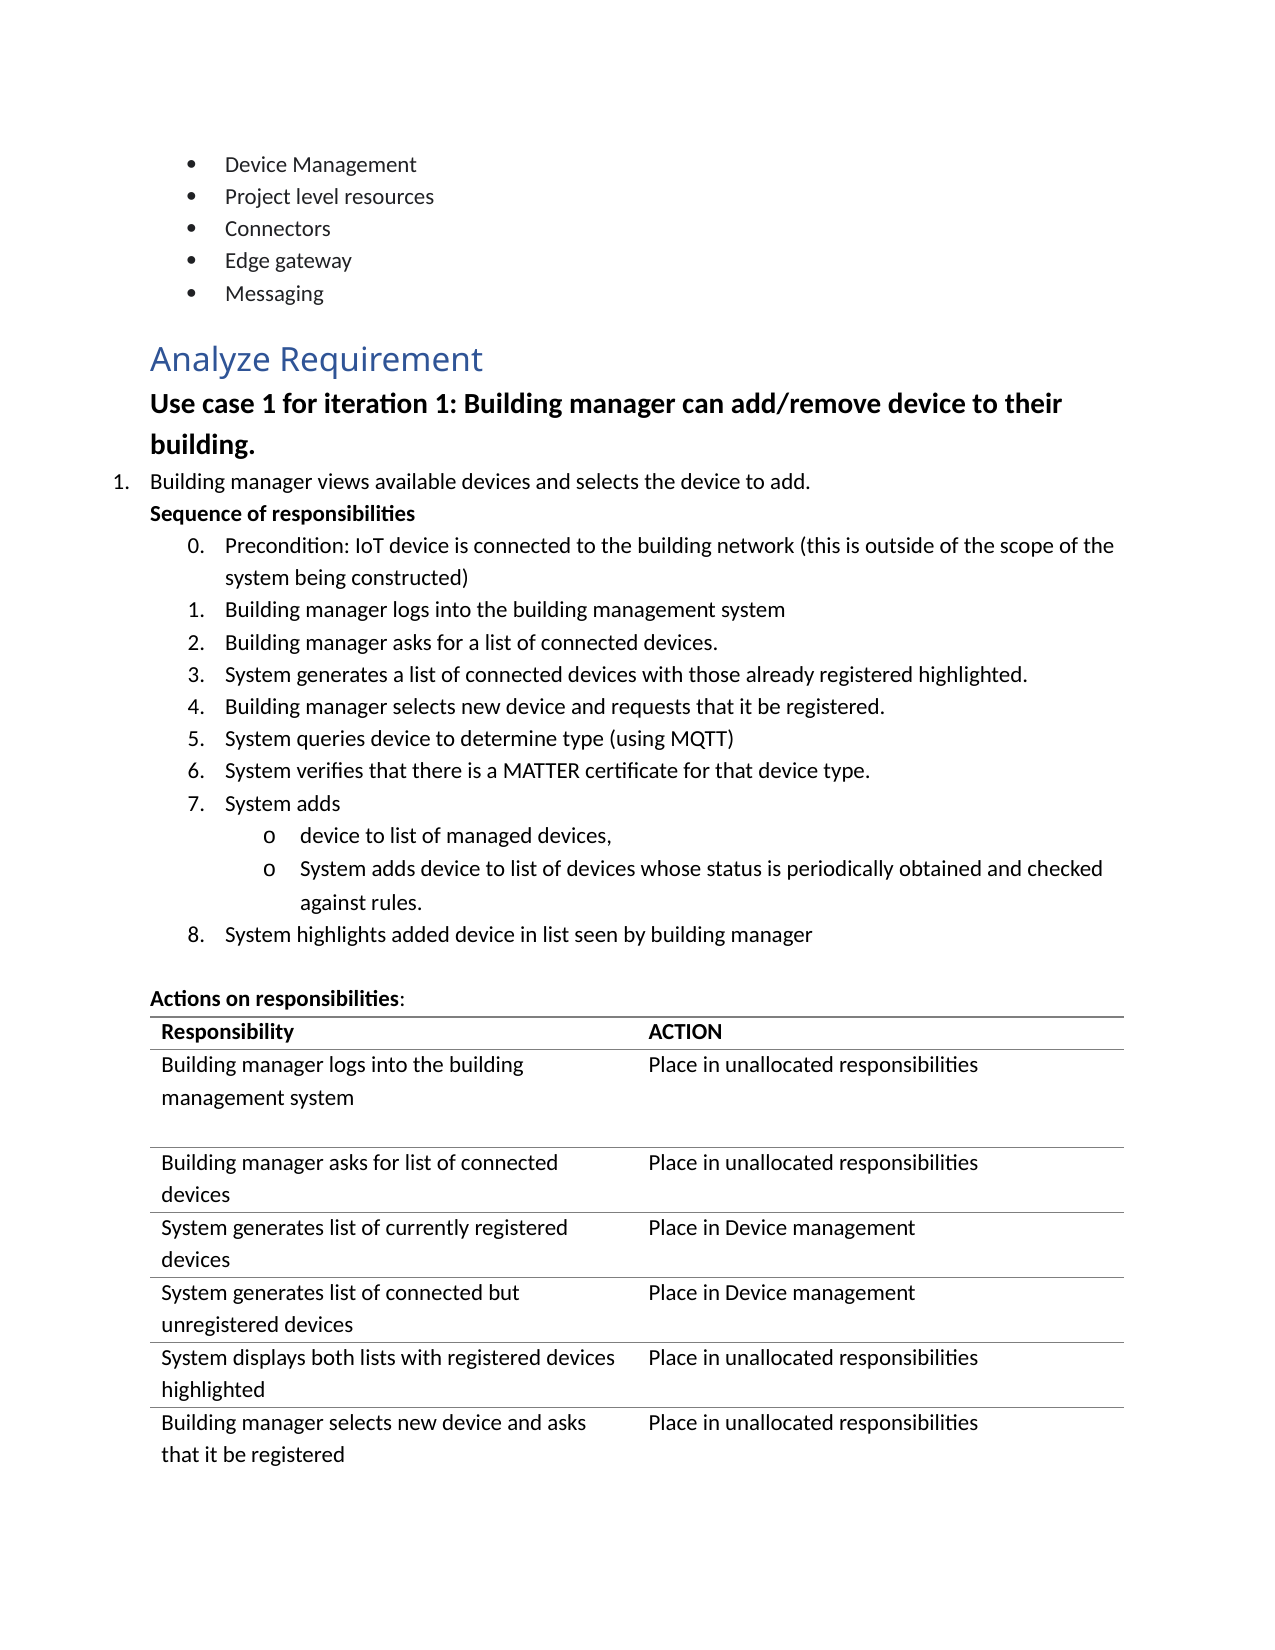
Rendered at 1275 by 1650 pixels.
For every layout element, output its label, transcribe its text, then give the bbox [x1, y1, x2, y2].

list Building manager asks for a list of connected devices. [187, 628, 1125, 656]
list Messaging [187, 279, 1125, 307]
list Connectors [187, 214, 1125, 242]
table_cell Building manager logs into the building management system [150, 1050, 637, 1147]
text Sequence of responsibilities [150, 499, 1125, 527]
table_cell Building manager selects new device and asks that it be registered [150, 1408, 637, 1472]
text Use case 1 for iteration 1: Building manager can add/remove device to their building. [150, 385, 1125, 461]
table_cell Place in unallocated responsibilities [637, 1050, 1124, 1147]
table_cell System generates list of currently registered devices [150, 1213, 637, 1277]
text Actions on responsibilities: [150, 984, 1125, 1012]
list Edge gateway [187, 247, 1125, 274]
table_cell Building manager asks for list of connected devices [150, 1148, 637, 1212]
table_cell Place in unallocated responsibilities [637, 1408, 1124, 1472]
list System queries device to determine type (using MQTT) [187, 724, 1125, 752]
table_cell Place in unallocated responsibilities [637, 1148, 1124, 1212]
list System generates a list of connected devices with those already registered highlighted. [187, 660, 1125, 688]
table_cell Place in unallocated responsibilities [637, 1343, 1124, 1407]
list Precondition: IoT device is connected to the building network (this is outside of the scope of the system being constructed) [187, 531, 1125, 591]
table_header ACTION [637, 1018, 1124, 1049]
list System verifies that there is a MATTER certificate for that device type. [187, 756, 1125, 784]
table_header Responsibility [150, 1018, 637, 1049]
list System adds device to list of devices whose status is periodically obtained and checked against rules. [262, 854, 1125, 916]
list Building manager logs into the building management system [187, 596, 1125, 623]
table_cell Place in Device management [637, 1278, 1124, 1342]
list Project level resources [187, 182, 1125, 210]
list System adds [187, 789, 1125, 817]
list Device Management [187, 150, 1125, 178]
table_cell Place in Device management [637, 1213, 1124, 1277]
list Building manager selects new device and requests that it be registered. [187, 692, 1125, 720]
table_cell System generates list of connected but unregistered devices [150, 1278, 637, 1342]
list Building manager views available devices and selects the device to add. [112, 467, 1125, 495]
subtitle Analyze Requirement [150, 336, 1125, 381]
list device to list of managed devices, [262, 821, 1125, 850]
list System highlights added device in list seen by building manager [187, 920, 1125, 948]
table_cell System displays both lists with registered devices highlighted [150, 1343, 637, 1407]
